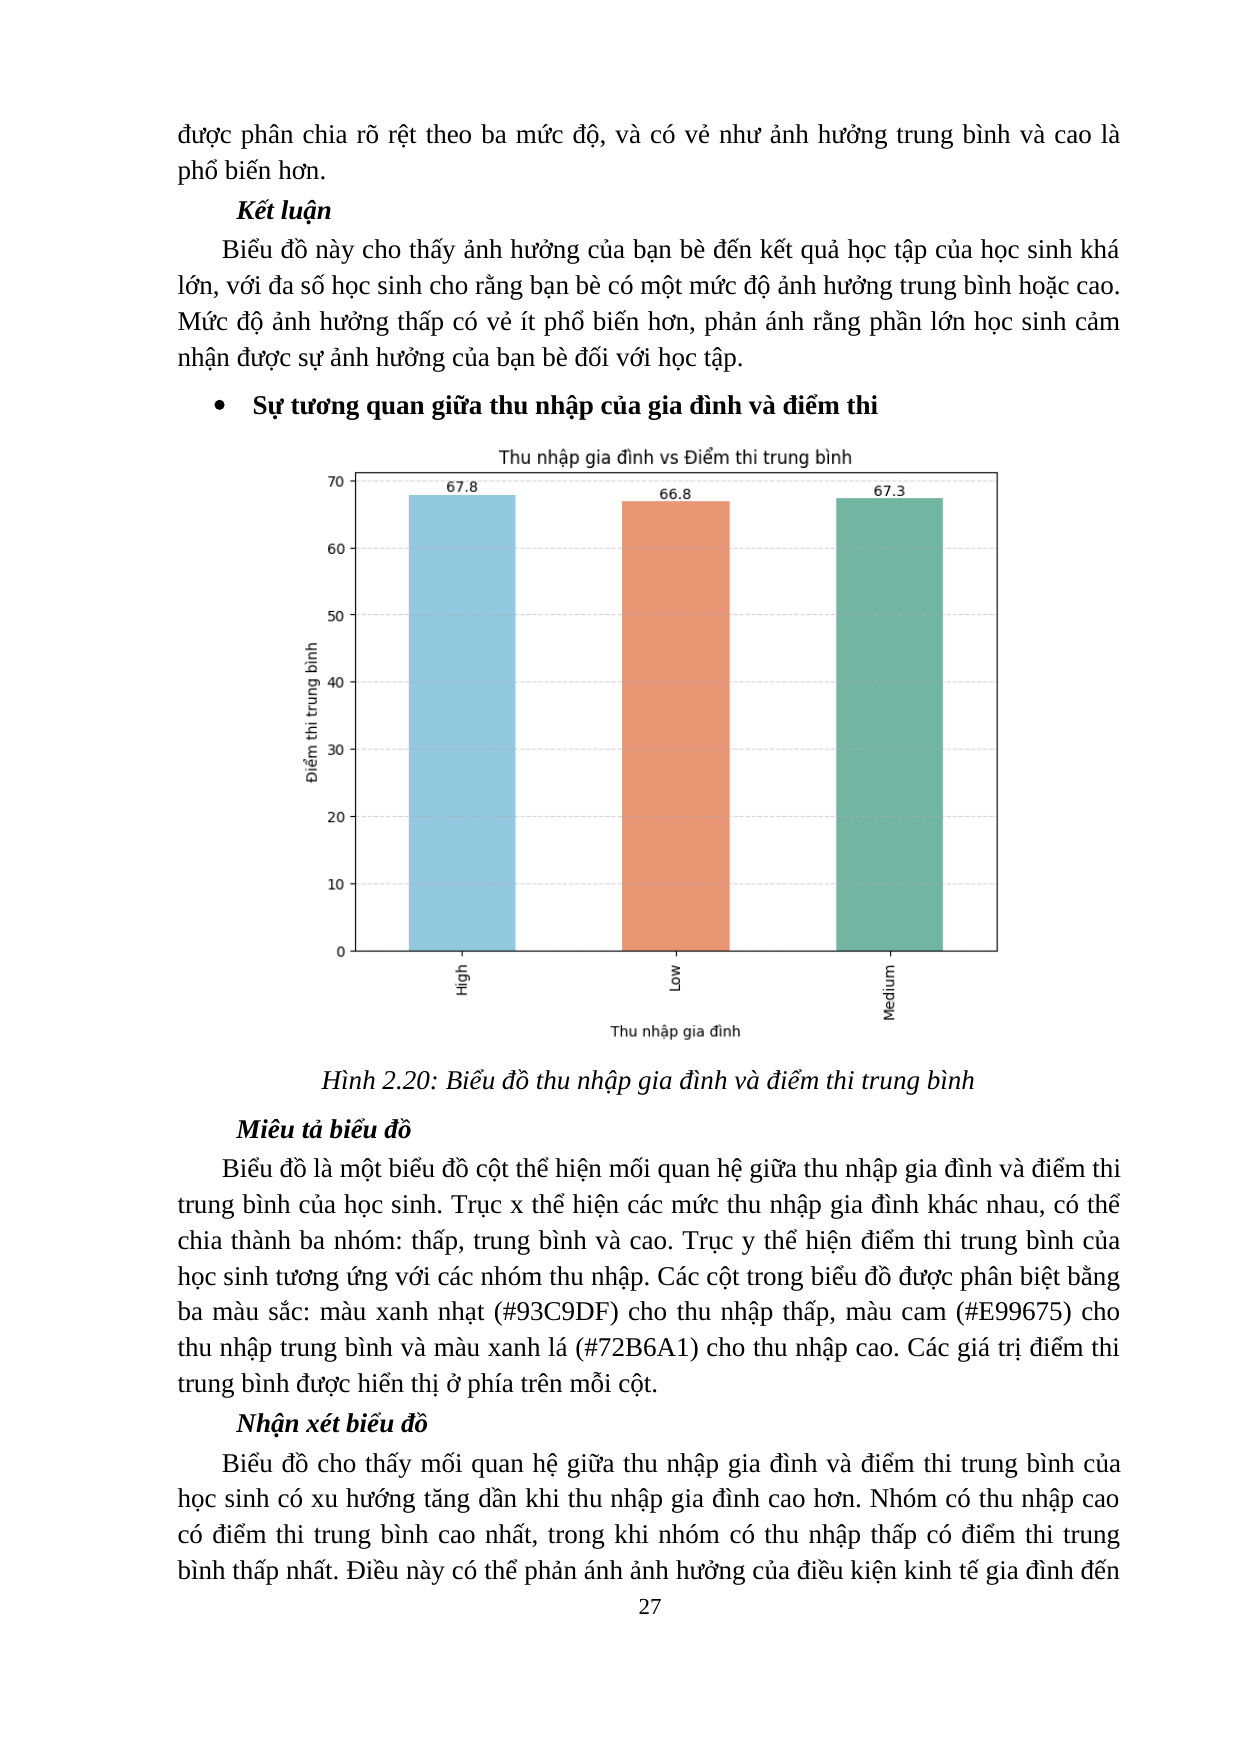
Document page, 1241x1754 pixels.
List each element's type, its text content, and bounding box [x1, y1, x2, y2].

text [177, 118, 1122, 185]
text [177, 1447, 1122, 1585]
text Biểu đồ là một biểu đồ cột thể hiện mối quan hệ giữa thu nhập gia đình và điểm thi trung bình của học sinh. Trục x thể hiện các mức thu nhập gia đình khác nhau, có thể chia thành ba nhóm: thấp, trung bình và cao. Trục y thể hiện điểm thi trung bình của học sinh tương ứng với các nhóm thu nhập. Các cột trong biểu đồ được phân biệt bằng ba màu sắc: màu xanh nhạt (#93C9DF) cho thu nhập thấp, màu cam (#E99675) cho thu nhập trung bình và màu xanh lá (#72B6A1) cho thu nhập cao. Các giá trị điểm thi trung bình được hiển thị ở phía trên mỗi cột. [177, 1153, 1122, 1398]
text Kết luận [177, 194, 1122, 225]
text Miêu tả biểu đồ [177, 1113, 1122, 1144]
text Biểu đồ này cho thấy ảnh hưởng của bạn bè đến kết quả học tập của học sinh khá lớn, với đa số học sinh cho rằng bạn bè có một mức độ ảnh hưởng trung bình hoặc cao. Mức độ ảnh hưởng thấp có vẻ ít phổ biến hơn, phản ánh rằng phần lớn học sinh cảm nhận được sự ảnh hưởng của bạn bè đối với học tập. [177, 234, 1122, 372]
text Hình 2.20: Biểu đồ thu nhập gia đình và điểm thi trung bình [177, 1064, 1122, 1096]
list Sự tương quan giữa thu nhập của gia đình và điểm thi [215, 389, 1122, 420]
picture [294, 437, 1005, 1049]
text Nhận xét biểu đồ [177, 1407, 1122, 1438]
